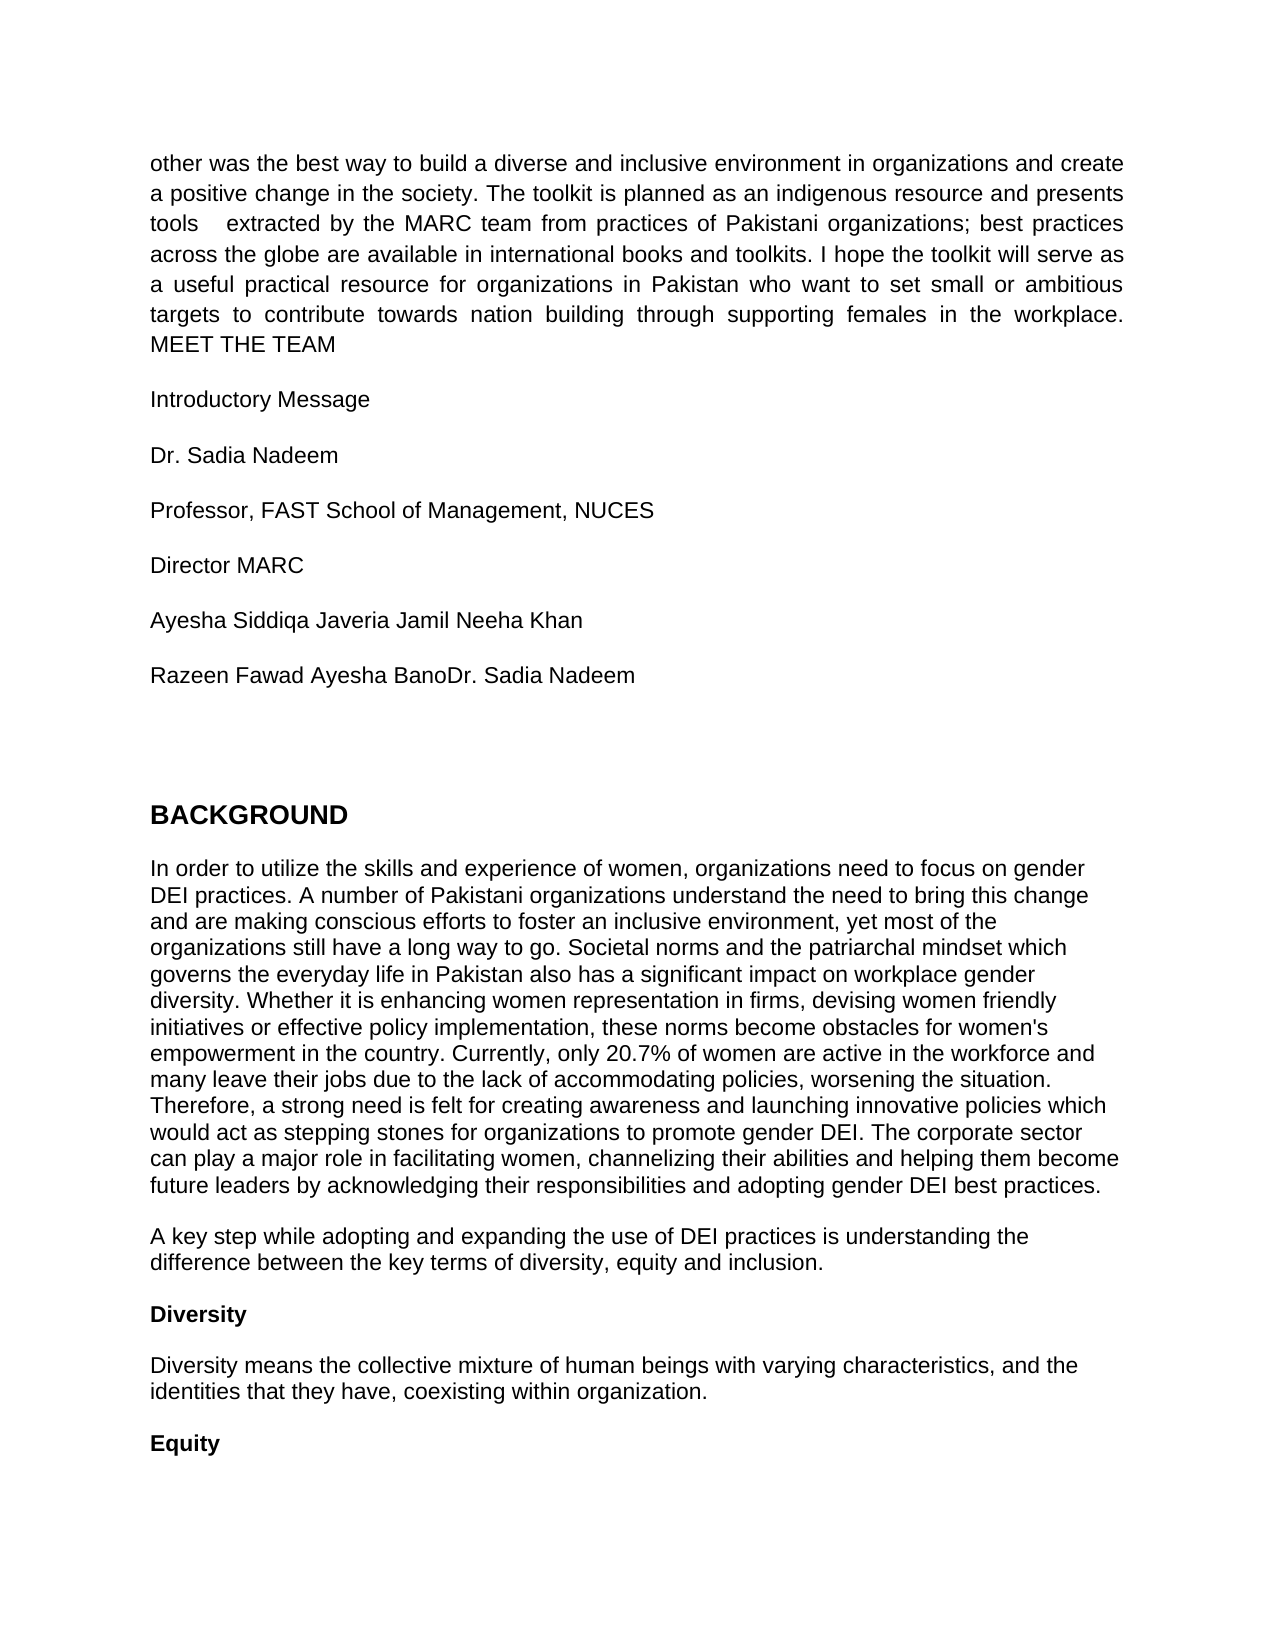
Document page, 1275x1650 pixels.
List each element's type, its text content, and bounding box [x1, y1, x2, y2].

subtitle Diversity [150, 1301, 1125, 1327]
text Razeen Fawad Ayesha BanoDr. Sadia Nadeem [150, 662, 1125, 689]
subtitle Equity [150, 1430, 1125, 1456]
text Dr. Sadia Nadeem [150, 442, 1125, 468]
text In order to utilize the skills and experience of women, organizations need to focus on gender DEI practices. A number of Pakistani organizations understand the need to bring this change and are making conscious efforts to foster an inclusive environment, yet most of the organizations still have a long way to go. Societal norms and the patriarchal mindset which governs the everyday life in Pakistan also has a significant impact on workplace gender diversity. Whether it is enhancing women representation in firms, devising women friendly initiatives or effective policy implementation, these norms become obstacles for women's empowerment in the country. Currently, only 20.7% of women are active in the workforce and many leave their jobs due to the lack of accommodating policies, worsening the situation. Therefore, a strong need is felt for creating awareness and launching innovative policies which would act as stepping stones for organizations to promote gender DEI. The corporate sector can play a major role in facilitating women, channelizing their abilities and helping them become future leaders by acknowledging their responsibilities and adopting gender DEI best practices. [150, 855, 1125, 1198]
text A key step while adopting and expanding the use of DEI practices is understanding the difference between the key terms of diversity, equity and inclusion. [150, 1223, 1125, 1276]
text Director MARC [150, 552, 1125, 578]
subtitle BACKGROUND [150, 799, 1125, 830]
text Diversity means the collective mixture of human beings with varying characteristics, and the identities that they have, coexisting within organization. [150, 1352, 1125, 1405]
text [150, 150, 1125, 358]
text Introductory Message [150, 386, 1125, 413]
text Ayesha Siddiqa Javeria Jamil Neeha Khan [150, 607, 1125, 634]
text Professor, FAST School of Management, NUCES [150, 497, 1125, 523]
